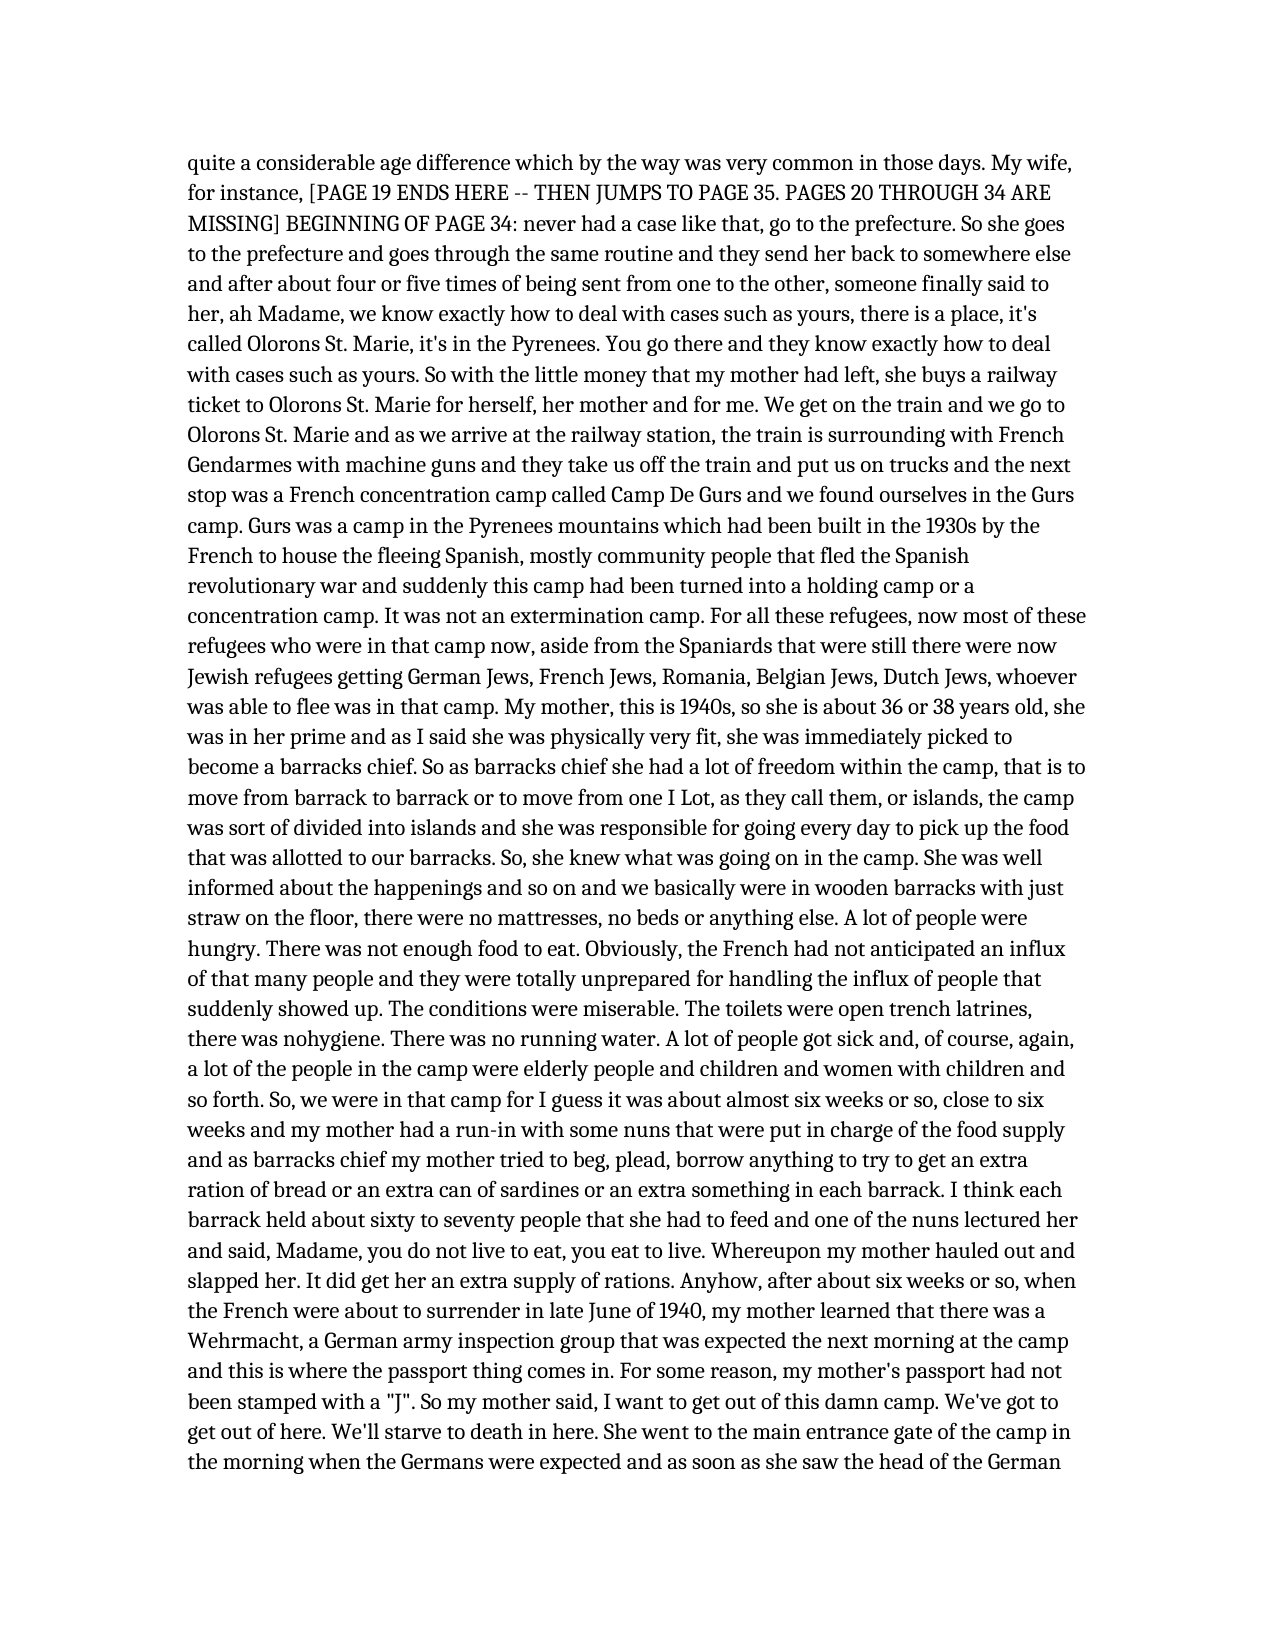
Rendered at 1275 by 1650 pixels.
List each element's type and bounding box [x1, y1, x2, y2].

text [187, 150, 1087, 1475]
